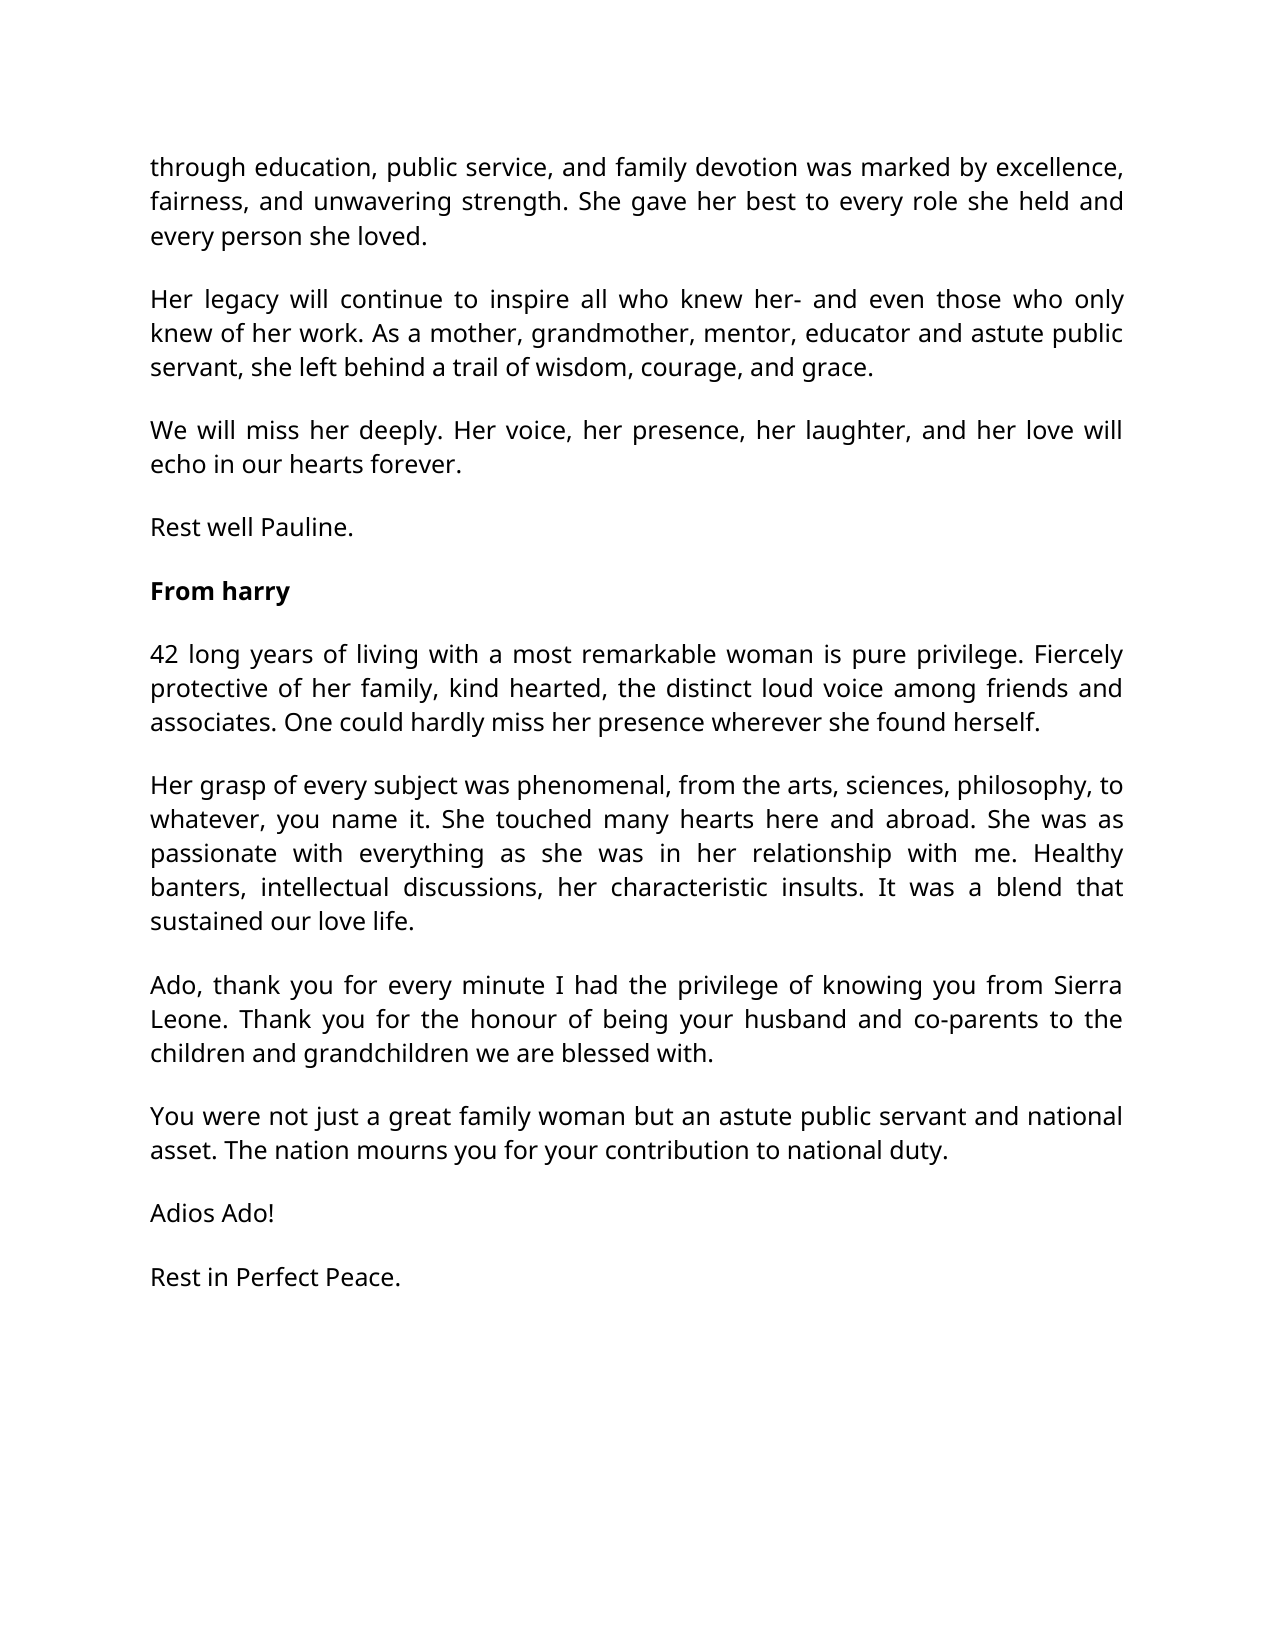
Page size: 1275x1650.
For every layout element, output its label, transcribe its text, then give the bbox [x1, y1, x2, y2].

text You were not just a great family woman but an astute public servant and national asset. The nation mourns you for your contribution to national duty. [150, 1099, 1125, 1167]
text Ado, thank you for every minute I had the privilege of knowing you from Sierra Leone. Thank you for the honour of being your husband and co-parents to the children and grandchildren we are blessed with. [150, 967, 1125, 1069]
text Adios Ado! [150, 1196, 1125, 1230]
text 42 long years of living with a most remarkable woman is pure privilege. Fiercely protective of her family, kind hearted, the distinct loud voice among friends and associates. One could hardly miss her presence wherever she found herself. [150, 636, 1125, 739]
text Rest well Pauline. [150, 510, 1125, 544]
text From harry [150, 573, 1125, 607]
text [150, 150, 1125, 252]
text Her grasp of every subject was phenomenal, from the arts, sciences, philosophy, to whatever, you name it. She touched many hearts here and abroad. She was as passionate with everything as she was in her relationship with me. Healthy banters, intellectual discussions, her characteristic insults. It was a blend that sustained our love life. [150, 768, 1125, 938]
text We will miss her deeply. Her voice, her presence, her laughter, and her love will echo in our hearts forever. [150, 413, 1125, 481]
text Rest in Perfect Peace. [150, 1259, 1125, 1293]
text Her legacy will continue to inspire all who knew her- and even those who only knew of her work. As a mother, grandmother, mentor, educator and astute public servant, she left behind a trail of wisdom, courage, and grace. [150, 281, 1125, 383]
